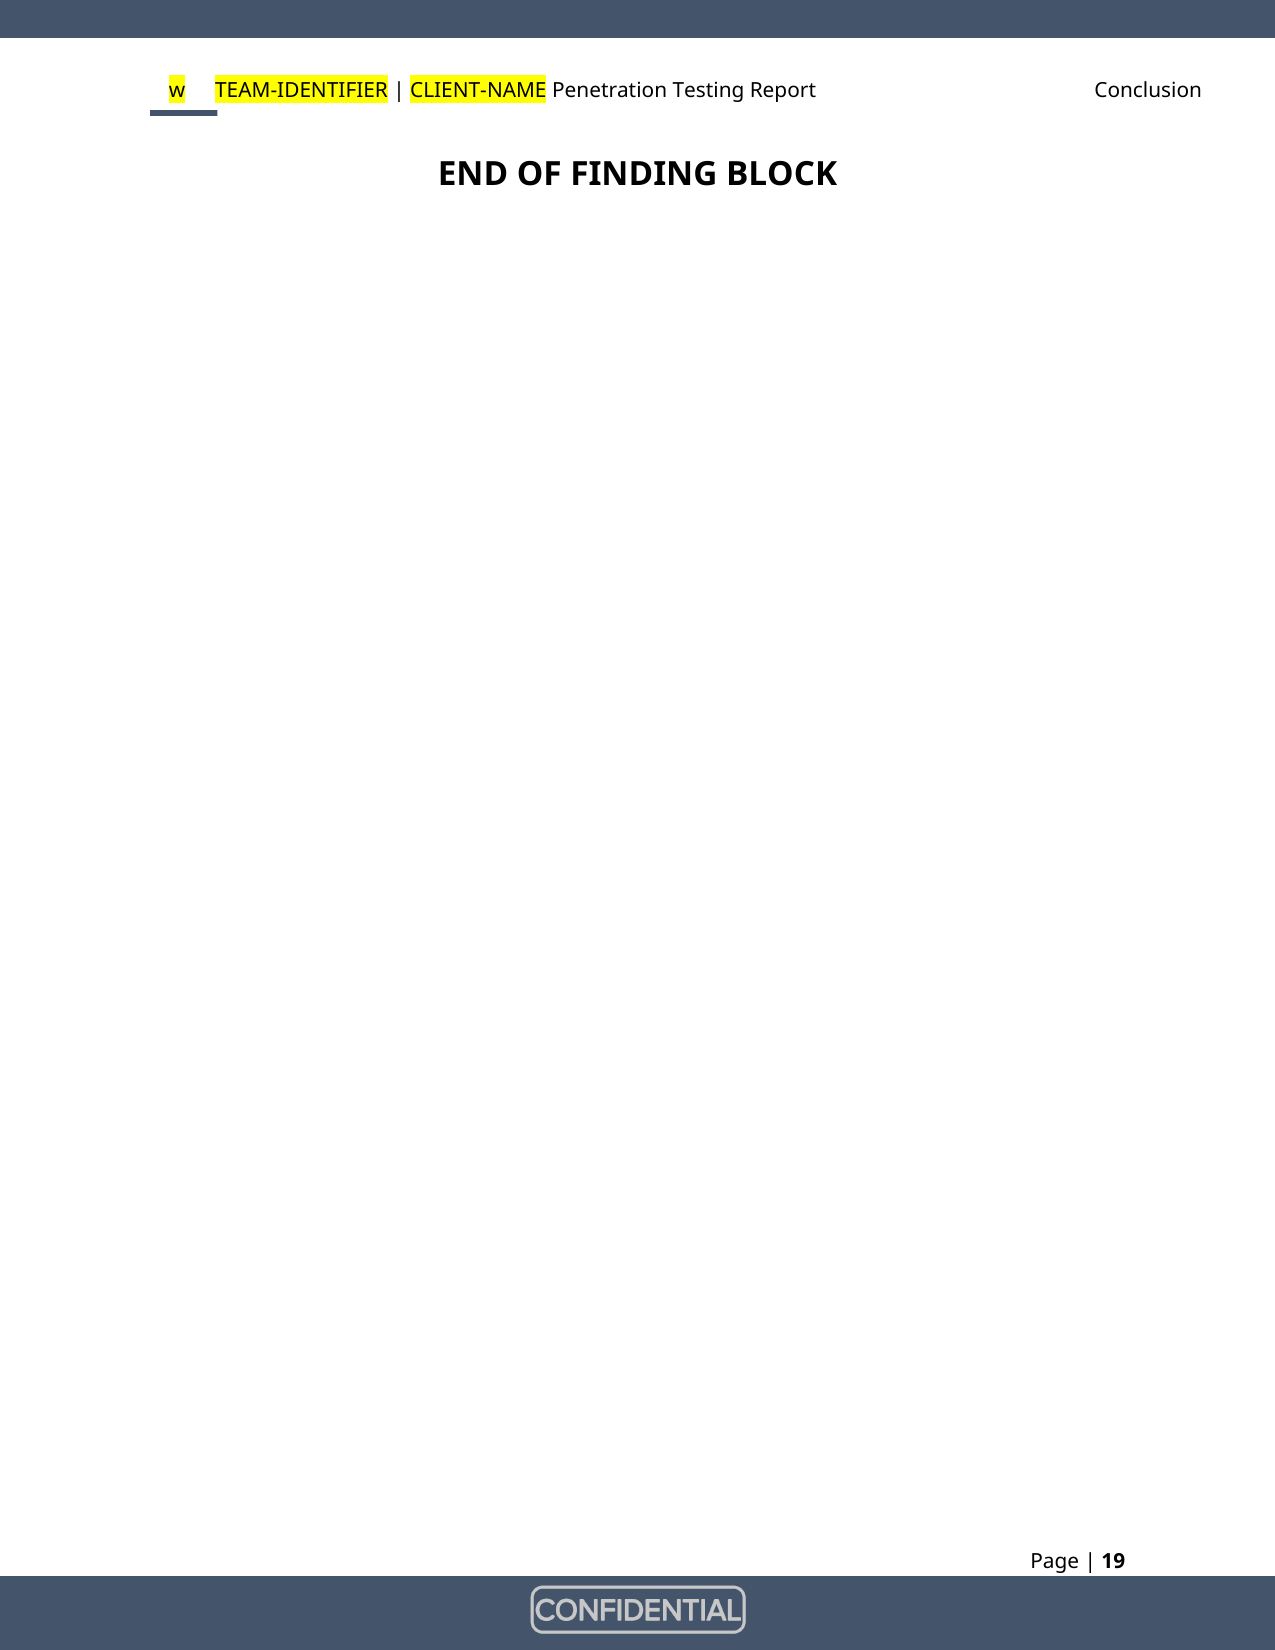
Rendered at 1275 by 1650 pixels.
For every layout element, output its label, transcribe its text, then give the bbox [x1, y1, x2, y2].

picture [150, 110, 218, 116]
text END OF FINDING BLOCK [150, 150, 1125, 195]
picture [0, 0, 1275, 38]
picture [0, 1571, 1275, 1650]
